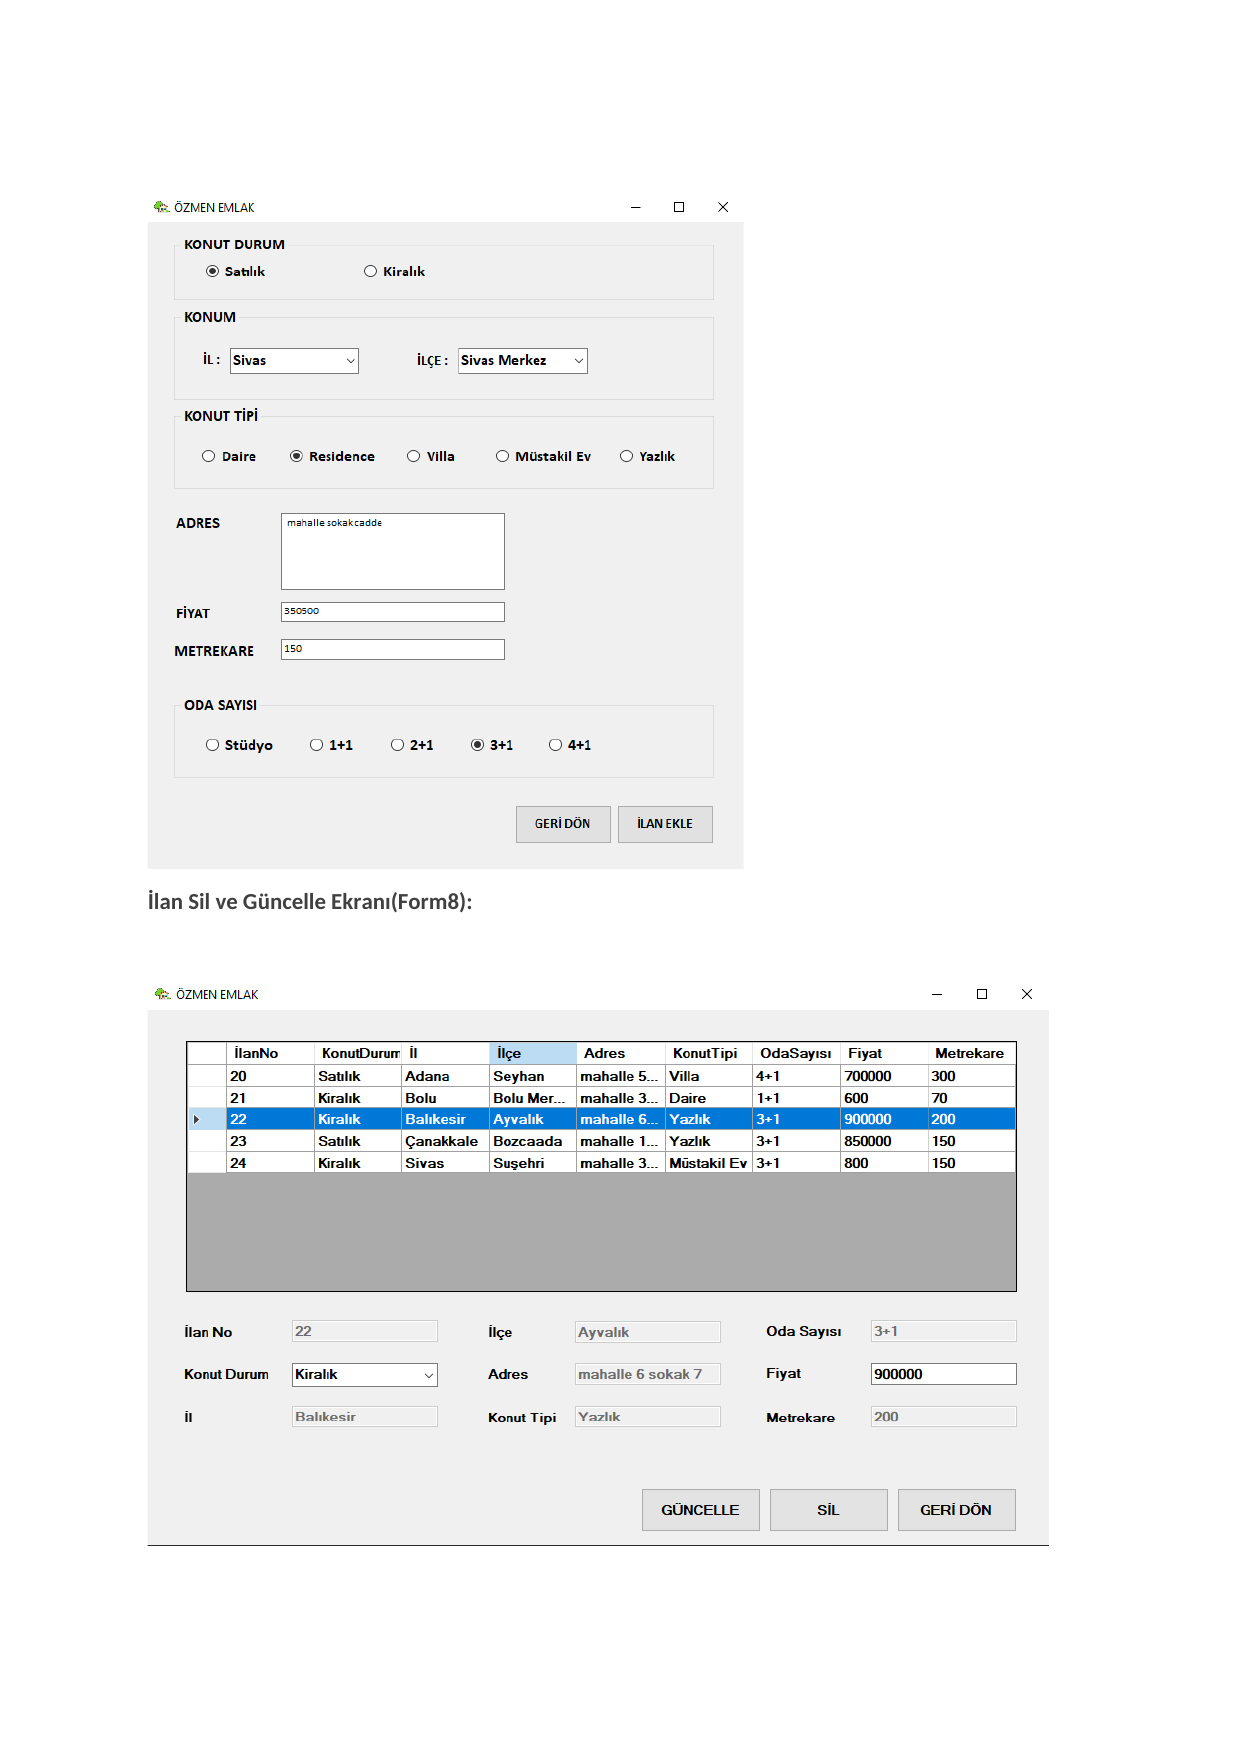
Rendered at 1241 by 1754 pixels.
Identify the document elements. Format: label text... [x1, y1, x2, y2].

picture [147, 980, 1049, 1546]
picture [147, 194, 744, 869]
text İlan Sil ve Güncelle Ekranı(Form8): [148, 887, 1093, 915]
